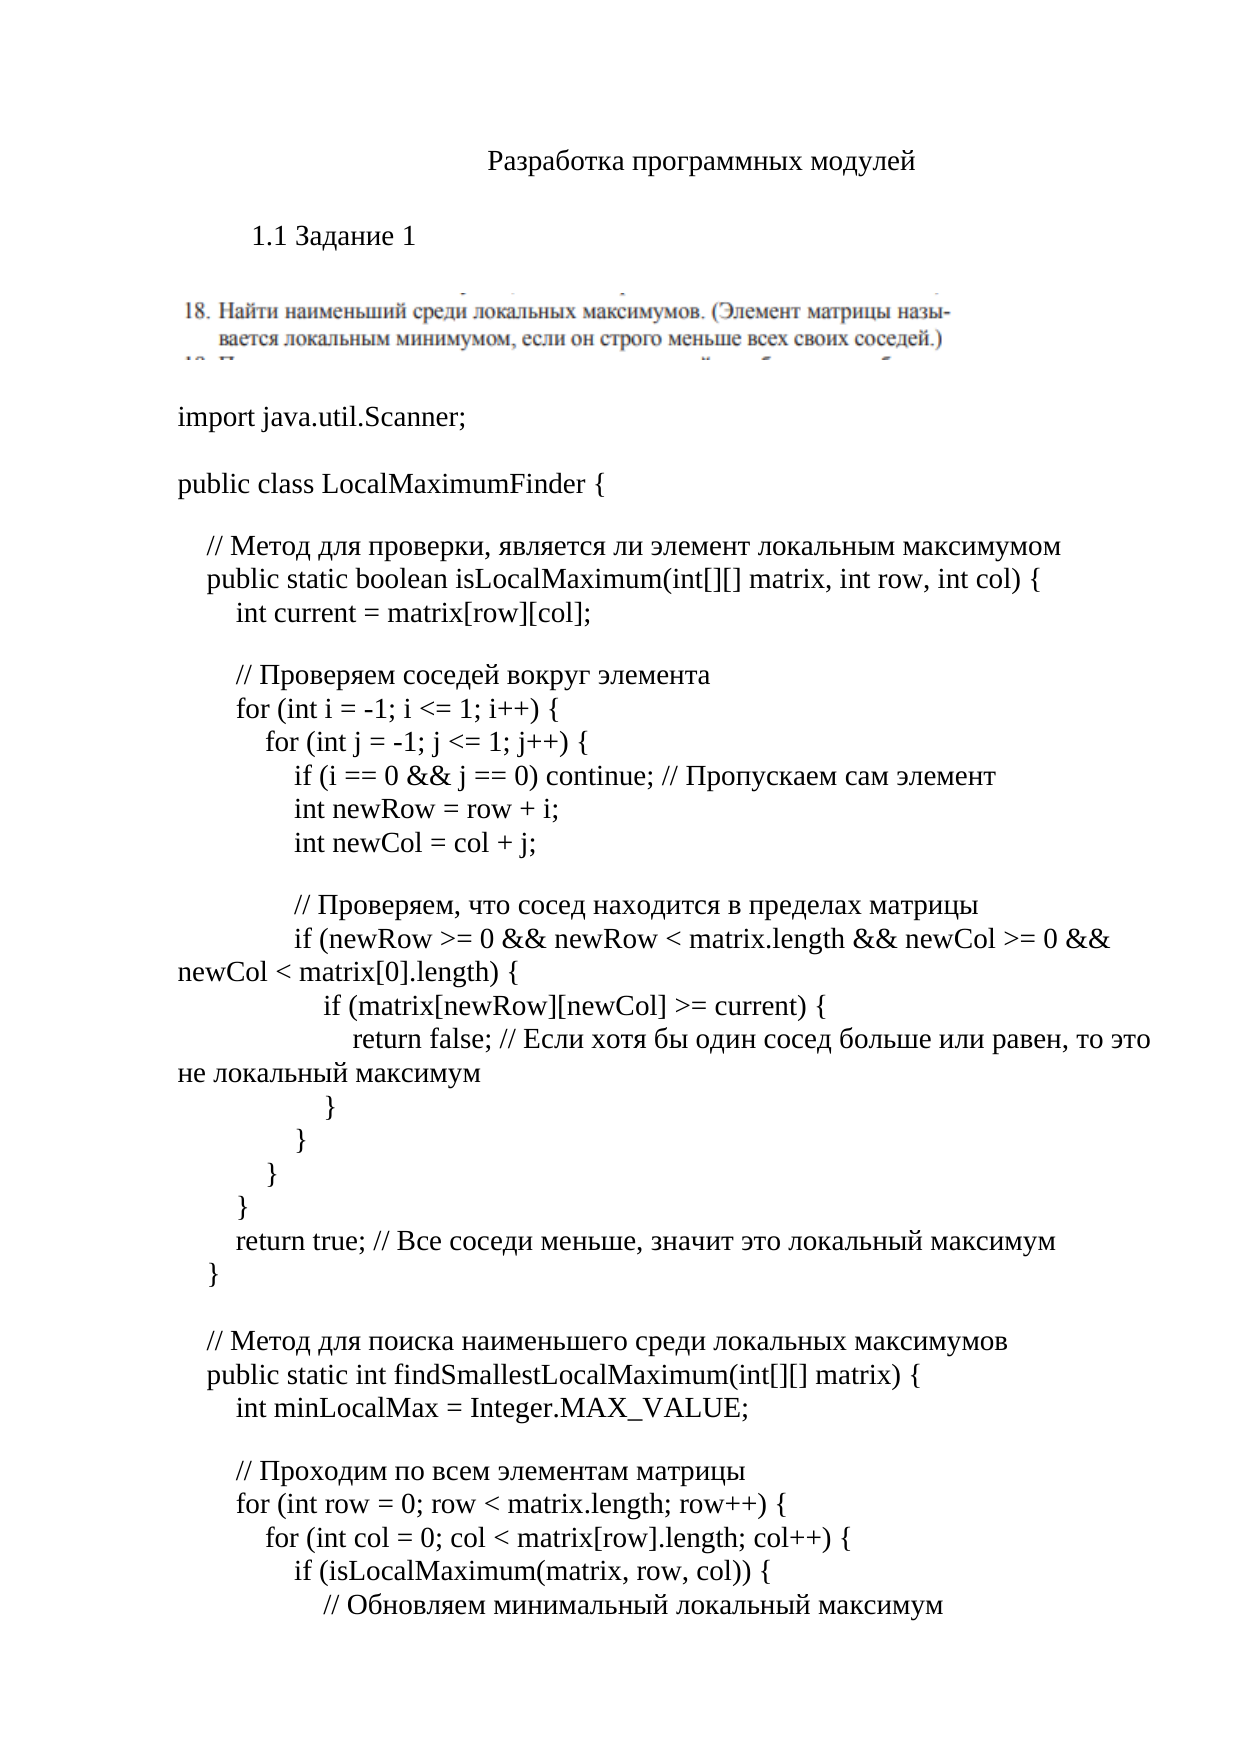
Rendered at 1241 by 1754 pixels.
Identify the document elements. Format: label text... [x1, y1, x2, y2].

text // Проверяем, что сосед находится в пределах матрицы [177, 887, 1152, 921]
text // Метод для проверки, является ли элемент локальным максимумом [177, 528, 1152, 562]
text } [177, 1156, 1152, 1189]
text } [177, 1122, 1152, 1156]
text // Обновляем минимальный локальный максимум [177, 1587, 1152, 1621]
text public class LocalMaximumFinder { [177, 466, 1152, 499]
text int newRow = row + i; [177, 792, 1152, 825]
text } [177, 1256, 1152, 1290]
text if (isLocalMaximum(matrix, row, col)) { [177, 1553, 1152, 1587]
text if (matrix[newRow][newCol] >= current) { [177, 988, 1152, 1022]
text int newCol = col + j; [177, 825, 1152, 859]
text // Проходим по всем элементам матрицы [177, 1453, 1152, 1486]
text return true; // Все соседи меньше, значит это локальный максимум [177, 1223, 1152, 1256]
picture [177, 293, 973, 360]
text public static boolean isLocalMaximum(int[][] matrix, int row, int col) { [177, 562, 1152, 595]
text for (int i = -1; i <= 1; i++) { [177, 691, 1152, 724]
text for (int col = 0; col < matrix[row].length; col++) { [177, 1520, 1152, 1553]
text int current = matrix[row][col]; [177, 595, 1152, 629]
text if (i == 0 && j == 0) continue; // Пропускаем сам элемент [177, 758, 1152, 792]
text for (int row = 0; row < matrix.length; row++) { [177, 1486, 1152, 1520]
text for (int j = -1; j <= 1; j++) { [177, 724, 1152, 758]
text import java.util.Scanner; [177, 399, 1152, 432]
subtitle Разработка программных модулей [177, 143, 1152, 177]
text return false; // Если хотя бы один сосед больше или равен, то это не локальный максимум [177, 1022, 1152, 1089]
text // Метод для поиска наименьшего среди локальных максимумов [177, 1323, 1152, 1357]
text } [177, 1089, 1152, 1122]
text public static int findSmallestLocalMaximum(int[][] matrix) { [177, 1357, 1152, 1391]
subtitle 1.1 Задание 1 [177, 218, 1152, 252]
text int minLocalMax = Integer.MAX_VALUE; [177, 1391, 1152, 1424]
text // Проверяем соседей вокруг элемента [177, 657, 1152, 691]
text } [177, 1189, 1152, 1223]
text if (newRow >= 0 && newRow < matrix.length && newCol >= 0 && newCol < matrix[0].length) { [177, 921, 1152, 988]
